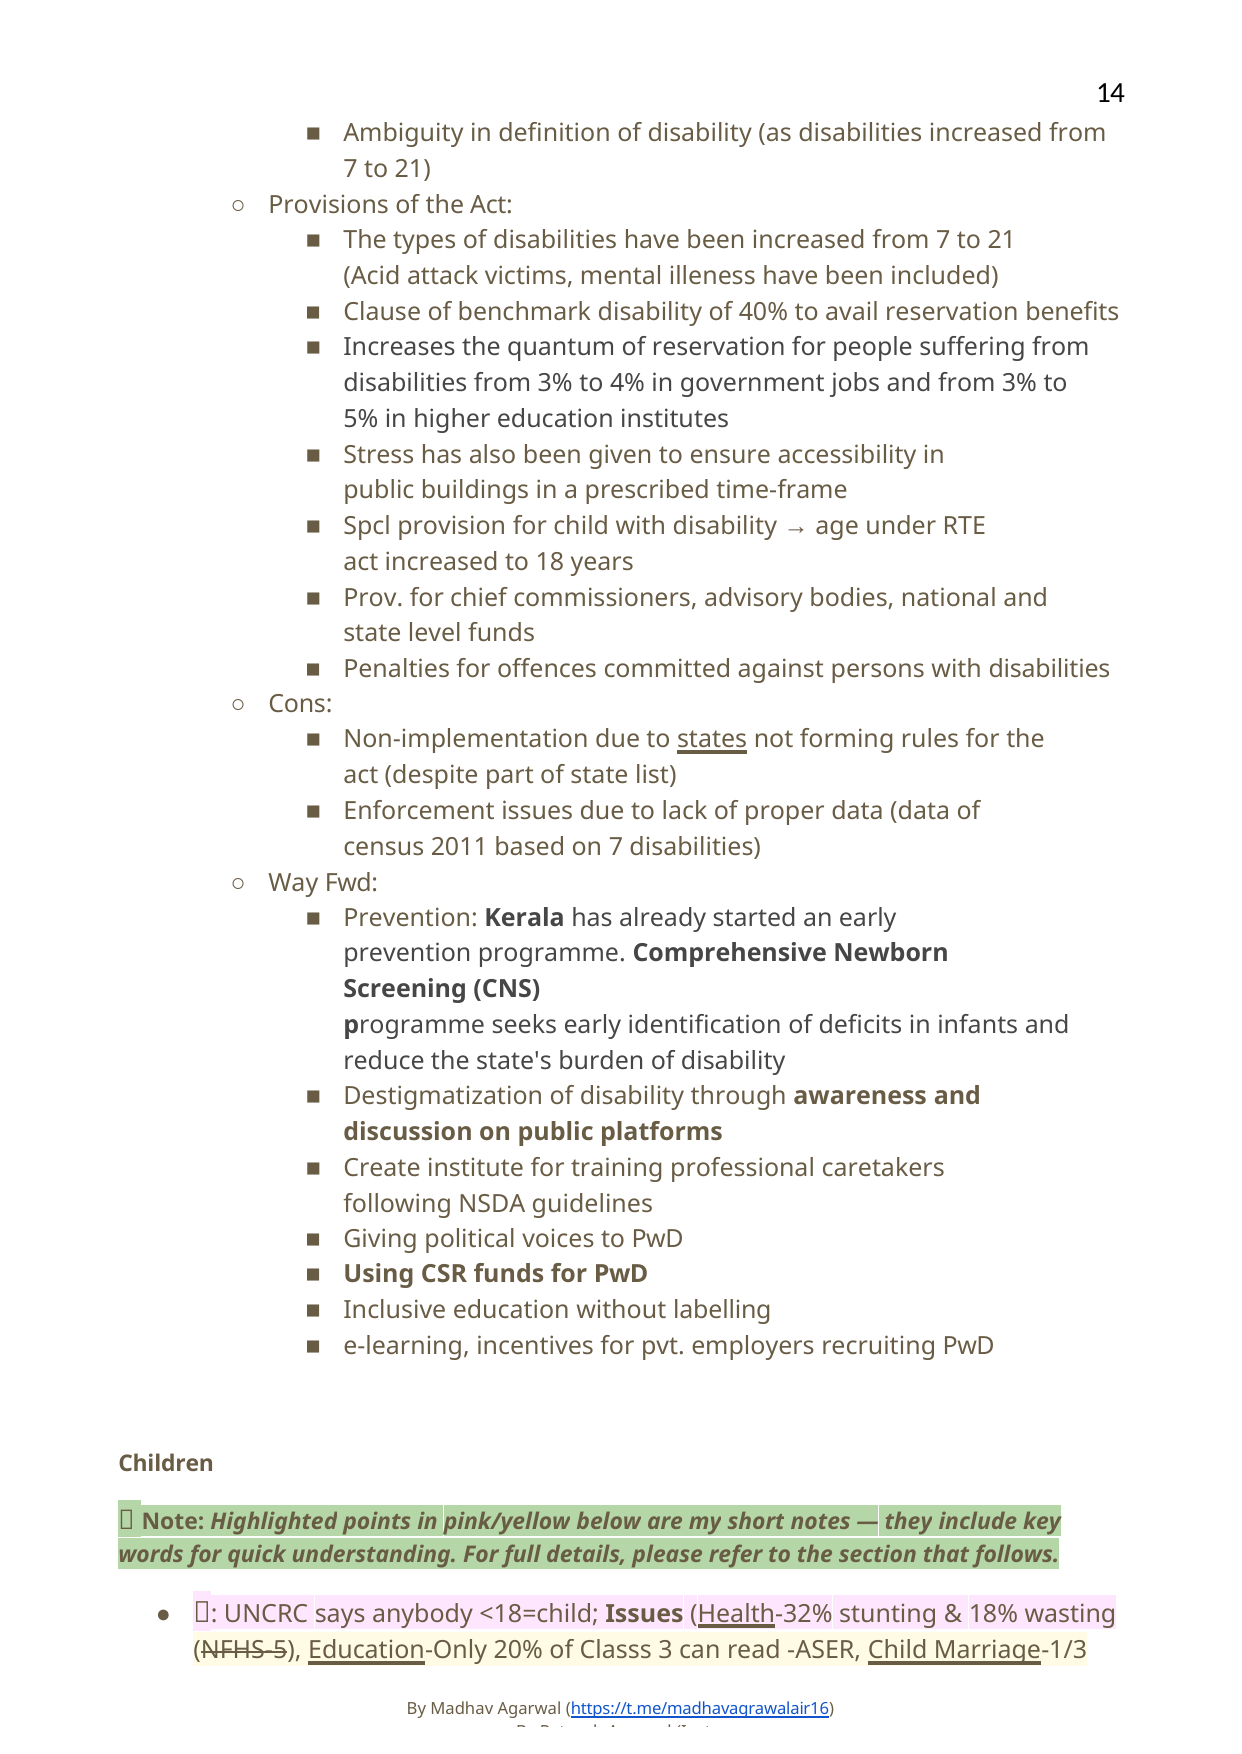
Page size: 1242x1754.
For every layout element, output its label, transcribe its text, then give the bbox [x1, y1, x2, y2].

list Prov. for chief commissioners, advisory bodies, national and state level funds [306, 579, 1106, 649]
list The types of disabilities have been increased from 7 to 21 (Acid attack victims, mental illeness have been included) [306, 222, 1075, 292]
text programme seeks early identification of deficits in infants and reduce the state's burden of disability [343, 1007, 1122, 1076]
text 💡 Note: Highlighted points in pink/yellow below are my short notes — they include key words for quick understanding. For full details, please refer to the section that follows. [118, 1500, 1122, 1569]
list Inclusive education without labelling [305, 1292, 1212, 1326]
list Ambiguity in definition of disability (as disabilities increased from 7 to 21) [306, 115, 1119, 184]
list Clause of benchmark disability of 40% to avail reservation benefits [305, 293, 1212, 327]
list Enforcement issues due to lack of proper data (data of census 2011 based on 7 disabilities) [306, 793, 1063, 862]
list Way Fwd: [230, 864, 1212, 898]
list Penalties for offences committed against persons with disabilities [305, 651, 1212, 684]
list Provisions of the Act: [230, 186, 1212, 220]
list Giving political voices to PwD [305, 1221, 1212, 1255]
list e-learning, incentives for pvt. employers recruiting PwD [305, 1328, 1212, 1362]
list Prevention: Kerala has already started an early prevention programme. Comprehensive Newborn Screening (CNS) [306, 899, 1026, 1005]
list Destigmatization of disability through awareness and discussion on public platforms [306, 1078, 1109, 1148]
text Children [118, 1447, 1212, 1478]
list 💡: UNCRC says anybody <18=child; Issues (Health-32% stunting & 18% wasting (NFHS-5), Education-Only 20% of Classs 3 can read -ASER, Child Marriage-1/3 [156, 1591, 1120, 1666]
list Increases the quantum of reservation for people suffering from disabilities from 3% to 4% in government jobs and from 3% to 5% in higher education institutes [306, 329, 1102, 434]
list Create institute for training professional caretakers following NSDA guidelines [306, 1149, 1050, 1219]
list Spcl provision for child with disability → age under RTE act increased to 18 years [306, 508, 1020, 577]
list Non-implementation due to states not forming rules for the act (despite part of state list) [306, 721, 1079, 791]
subtitle Using CSR funds for PwD [305, 1256, 1212, 1290]
list Cons: [230, 685, 1212, 719]
list Stress has also been given to ensure accessibility in public buildings in a prescribed time-frame [306, 436, 1016, 506]
